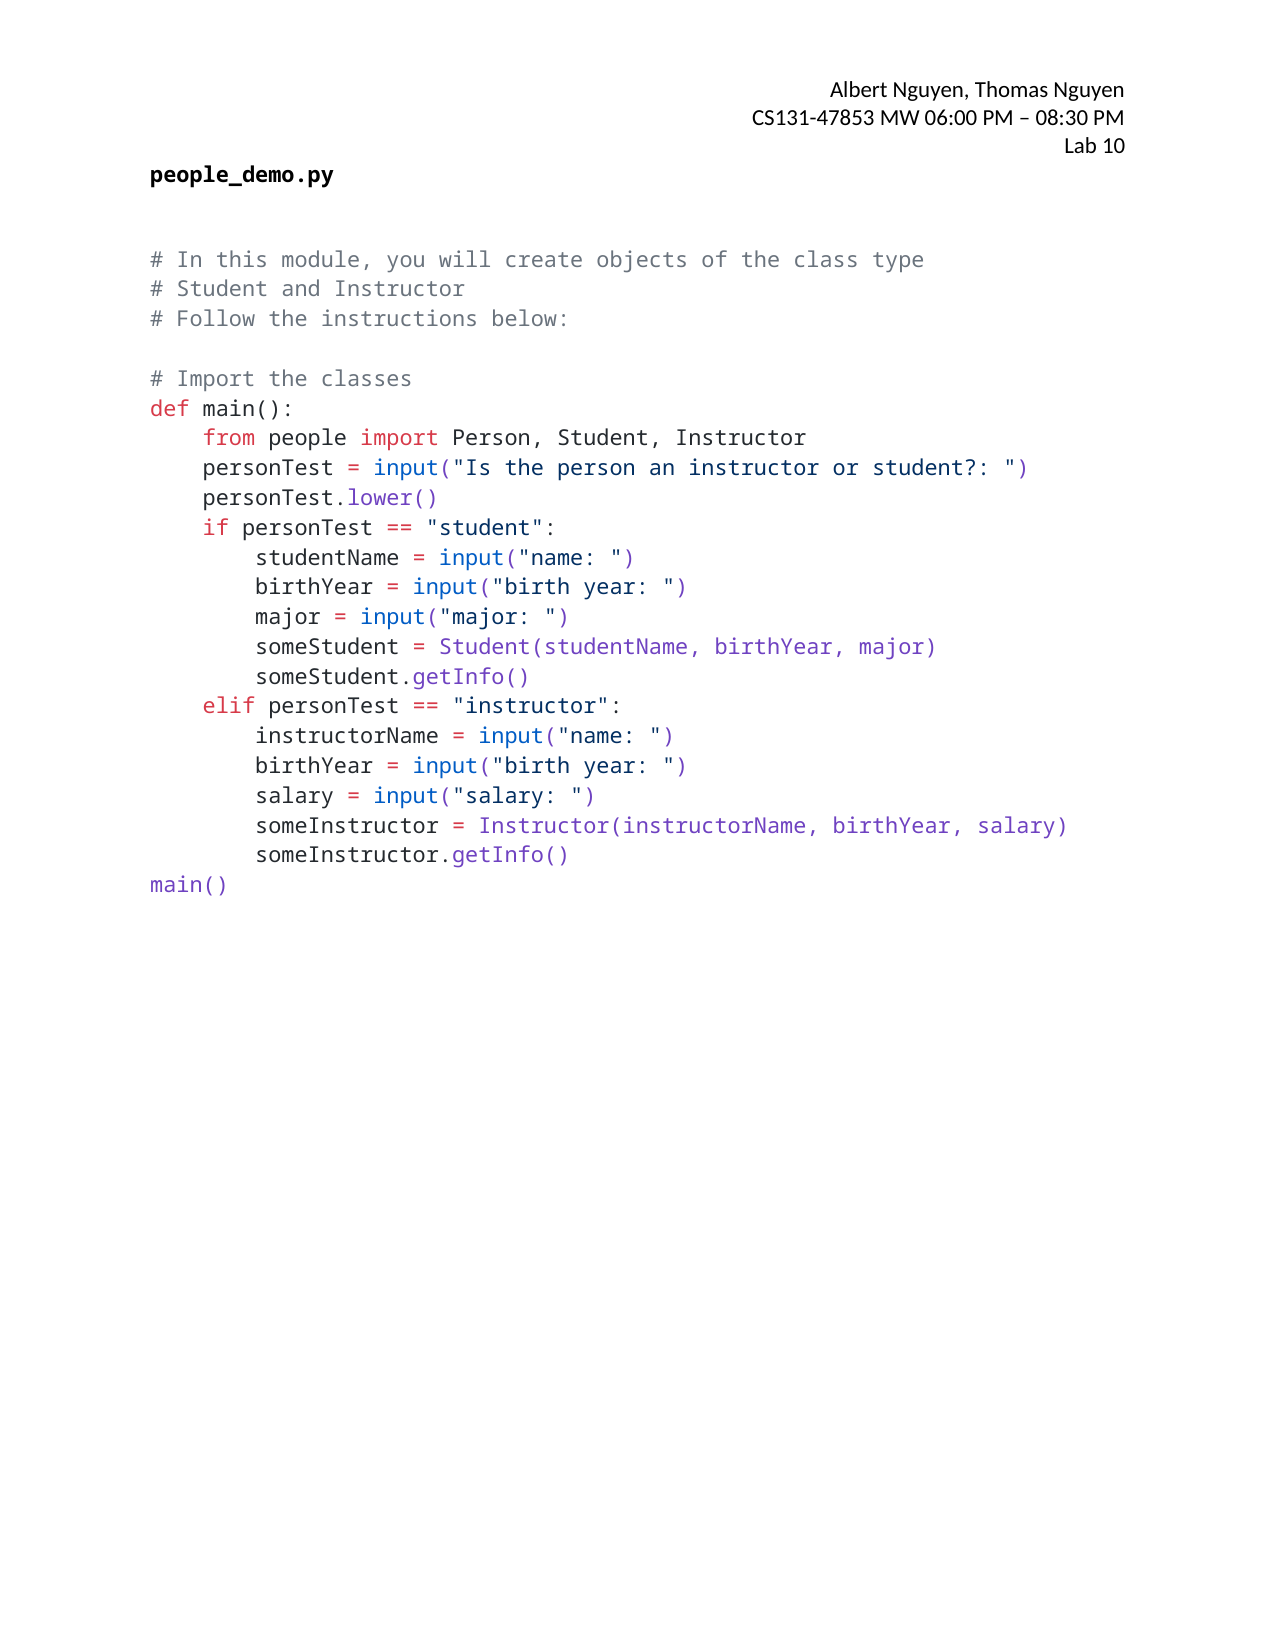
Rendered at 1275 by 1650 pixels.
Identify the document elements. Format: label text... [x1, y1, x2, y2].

text someInstructor = Instructor(instructorName, birthYear, salary) [150, 810, 1125, 839]
text someStudent = Student(studentName, birthYear, major) [150, 631, 1125, 661]
text personTest = input("Is the person an instructor or student?: ") [150, 452, 1125, 482]
text main() [150, 869, 1125, 899]
text # In this module, you will create objects of the class type [150, 244, 1125, 273]
text personTest.lower() [150, 482, 1125, 512]
text elif personTest == "instructor": [150, 691, 1125, 720]
text major = input("major: ") [150, 601, 1125, 631]
text someStudent.getInfo() [150, 661, 1125, 691]
text birthYear = input("birth year: ") [150, 750, 1125, 780]
text def main(): [150, 393, 1125, 422]
text people_demo.py [150, 159, 1125, 189]
text if personTest == "student": [150, 512, 1125, 542]
text from people import Person, Student, Instructor [150, 422, 1125, 452]
text # Student and Instructor [150, 273, 1125, 303]
text # Follow the instructions below: [150, 303, 1125, 333]
text birthYear = input("birth year: ") [150, 571, 1125, 601]
text studentName = input("name: ") [150, 542, 1125, 571]
text instructorName = input("name: ") [150, 720, 1125, 750]
text someInstructor.getInfo() [150, 839, 1125, 869]
text # Import the classes [150, 363, 1125, 393]
text salary = input("salary: ") [150, 780, 1125, 810]
